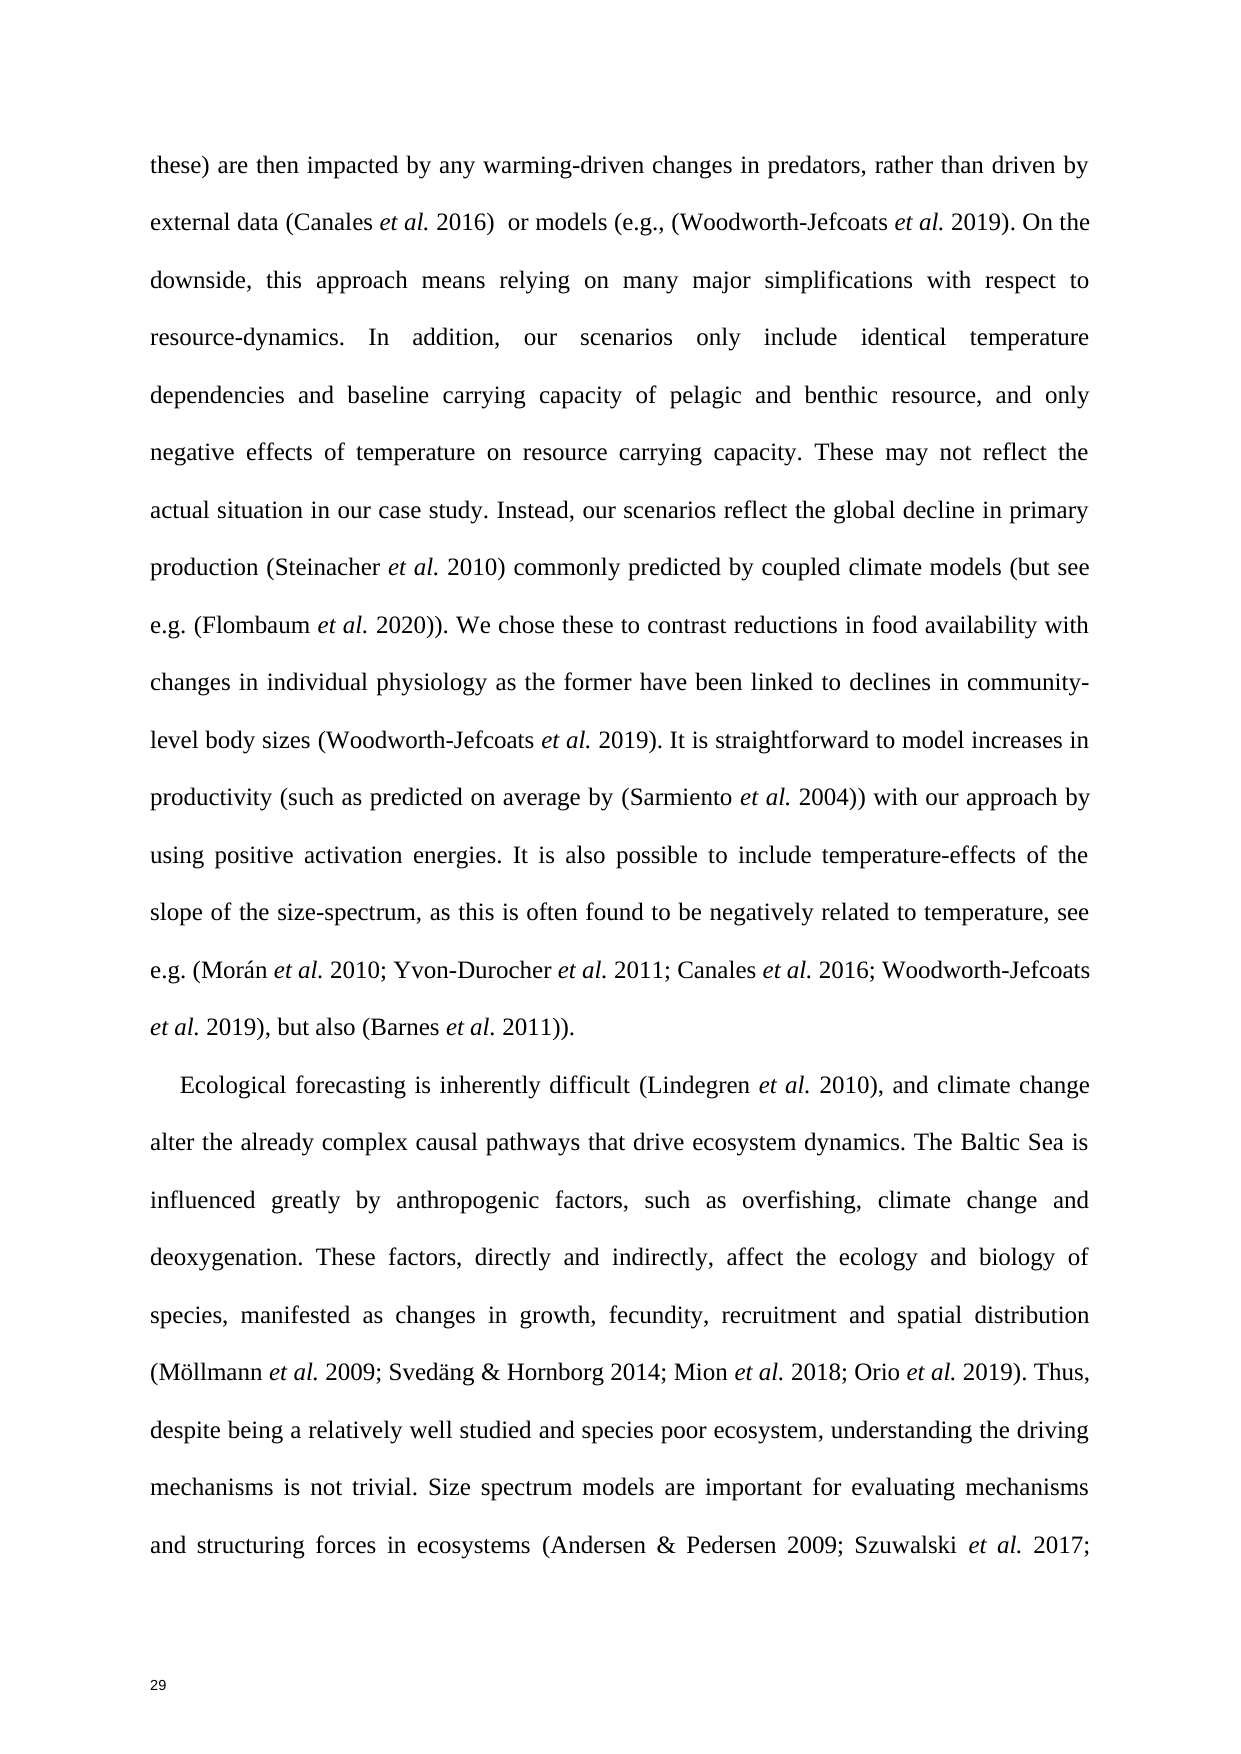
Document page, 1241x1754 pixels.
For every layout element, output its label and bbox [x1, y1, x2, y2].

text [150, 1070, 1090, 1559]
text [150, 150, 1090, 1041]
